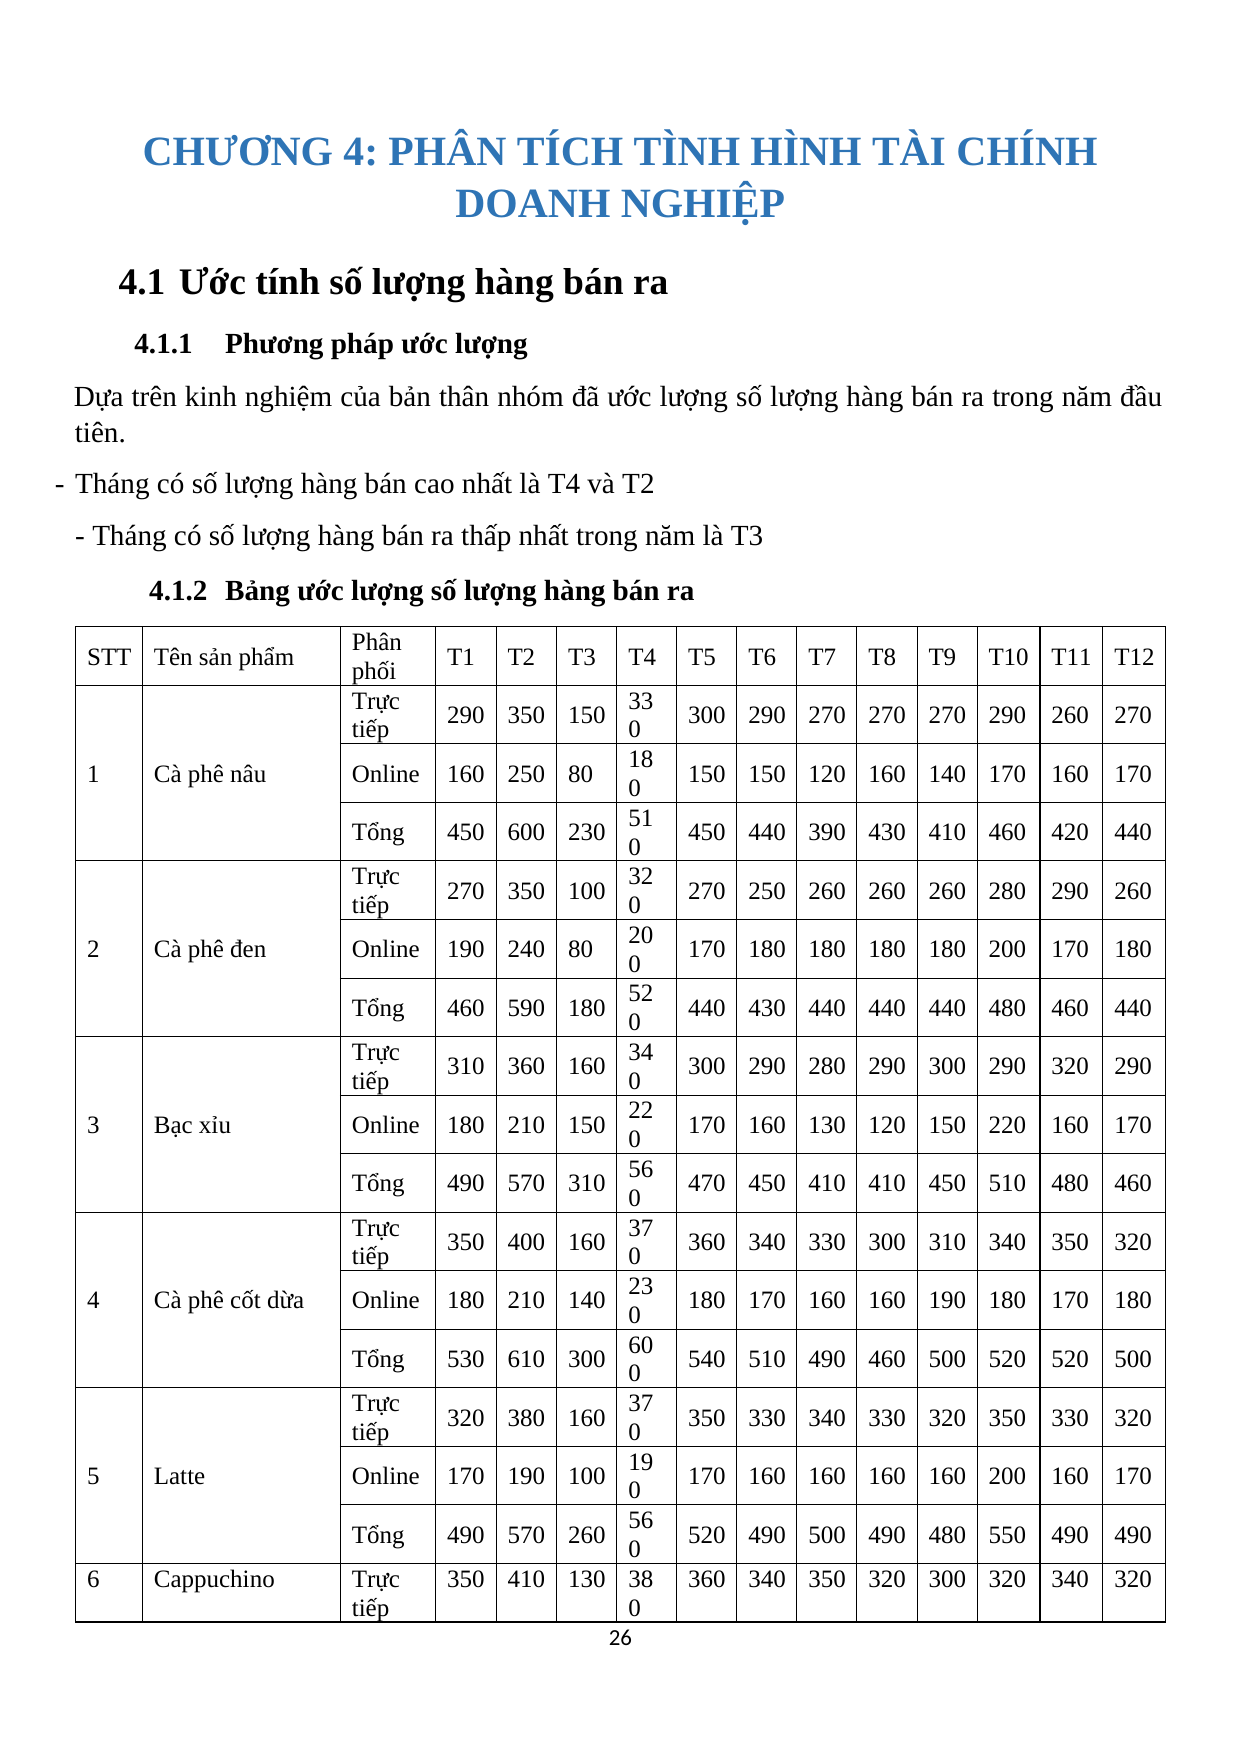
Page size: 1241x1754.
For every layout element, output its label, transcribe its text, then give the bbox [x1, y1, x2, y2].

table_cell 160 [1041, 1447, 1102, 1504]
table_cell Bạc xỉu [143, 1037, 340, 1212]
table_cell 440 [677, 979, 736, 1036]
table_cell 290 [978, 1037, 1039, 1094]
table_cell 320 [978, 1564, 1039, 1621]
table_cell 80 [557, 920, 616, 977]
table_cell 340 [797, 1388, 856, 1446]
table_header T12 [1103, 627, 1165, 685]
table_cell Trực tiếp [341, 861, 435, 919]
table_header Tên sản phẩm [143, 627, 340, 685]
table_cell 590 [497, 979, 556, 1036]
table_cell 410 [497, 1564, 556, 1621]
table_cell 560 [617, 1154, 676, 1212]
table_header Phân phối [341, 627, 435, 685]
table_cell 3 [76, 1037, 142, 1212]
table_cell 310 [918, 1213, 977, 1270]
table_cell 480 [1041, 1154, 1102, 1212]
table_cell 540 [677, 1330, 736, 1387]
table_cell 410 [797, 1154, 856, 1212]
table_cell 180 [737, 920, 796, 977]
table_cell 180 [978, 1271, 1039, 1329]
table_cell 160 [1041, 1096, 1102, 1153]
table_cell 520 [617, 979, 676, 1036]
table_cell 160 [557, 1213, 616, 1270]
table_cell 520 [978, 1330, 1039, 1387]
table_header T11 [1041, 627, 1102, 685]
table_cell Online [341, 1271, 435, 1329]
table_cell Online [341, 920, 435, 977]
table_cell Trực tiếp [341, 1564, 435, 1621]
table_cell 170 [1103, 1096, 1165, 1153]
table_header T5 [677, 627, 736, 685]
table_cell 260 [557, 1505, 616, 1563]
table_cell 570 [497, 1154, 556, 1212]
table_cell 100 [557, 1447, 616, 1504]
table_cell 280 [797, 1037, 856, 1094]
table_cell 300 [918, 1037, 977, 1094]
table_cell 490 [1103, 1505, 1165, 1563]
table_cell 290 [436, 686, 496, 743]
table_cell 360 [677, 1213, 736, 1270]
table_cell 180 [557, 979, 616, 1036]
table_cell Cà phê cốt dừa [143, 1213, 340, 1387]
table_cell 190 [497, 1447, 556, 1504]
table_cell 500 [918, 1330, 977, 1387]
table_cell 450 [918, 1154, 977, 1212]
table_cell 350 [1041, 1213, 1102, 1270]
table_cell 220 [617, 1096, 676, 1153]
table_cell 170 [978, 744, 1039, 802]
table_cell 340 [737, 1213, 796, 1270]
table_cell 510 [978, 1154, 1039, 1212]
subtitle Ước tính số lượng hàng bán ra [118, 259, 1165, 302]
table_cell 160 [737, 1096, 796, 1153]
table_cell 460 [978, 803, 1039, 860]
table_header STT [76, 627, 142, 685]
table_cell 440 [918, 979, 977, 1036]
table_cell 190 [617, 1447, 676, 1504]
table_cell 530 [436, 1330, 496, 1387]
table_cell 150 [918, 1096, 977, 1153]
table_cell 460 [1041, 979, 1102, 1036]
table_cell 330 [737, 1388, 796, 1446]
table_header T4 [617, 627, 676, 685]
table_cell Online [341, 744, 435, 802]
table_cell 290 [978, 686, 1039, 743]
table_cell Trực tiếp [341, 1037, 435, 1094]
table_cell Trực tiếp [341, 1213, 435, 1270]
table_cell 330 [617, 686, 676, 743]
table_cell 290 [737, 1037, 796, 1094]
table_cell 370 [617, 1213, 676, 1270]
table_cell 410 [857, 1154, 917, 1212]
table_cell 160 [918, 1447, 977, 1504]
table_cell 150 [557, 1096, 616, 1153]
table_cell 120 [857, 1096, 917, 1153]
table_cell 160 [857, 744, 917, 802]
list Tháng có số lượng hàng bán cao nhất là T4 và T2 [54, 466, 1165, 499]
table_cell 170 [677, 1096, 736, 1153]
table_cell Tổng [341, 979, 435, 1036]
table_cell 520 [677, 1505, 736, 1563]
table_cell 160 [557, 1037, 616, 1094]
table_cell 130 [797, 1096, 856, 1153]
table_header T1 [436, 627, 496, 685]
table_cell 170 [436, 1447, 496, 1504]
table_cell 270 [797, 686, 856, 743]
table_cell 440 [1103, 803, 1165, 860]
table_cell 260 [1041, 686, 1102, 743]
table_cell 560 [617, 1505, 676, 1563]
table_cell 330 [857, 1388, 917, 1446]
table_cell 200 [978, 1447, 1039, 1504]
table_cell 350 [677, 1388, 736, 1446]
table_cell 600 [497, 803, 556, 860]
table_cell 270 [677, 861, 736, 919]
table_cell 180 [857, 920, 917, 977]
table_cell 160 [557, 1388, 616, 1446]
table_cell 320 [1103, 1388, 1165, 1446]
table_cell 470 [677, 1154, 736, 1212]
table_cell 300 [677, 1037, 736, 1094]
table_cell 440 [857, 979, 917, 1036]
table_cell 2 [76, 861, 142, 1036]
table_cell 160 [797, 1447, 856, 1504]
table_cell 330 [797, 1213, 856, 1270]
table_header T6 [737, 627, 796, 685]
table_cell 570 [497, 1505, 556, 1563]
table_cell 350 [797, 1564, 856, 1621]
table_cell 270 [918, 686, 977, 743]
list Tháng có số lượng hàng bán ra thấp nhất trong năm là T3 [75, 518, 1165, 552]
table_cell 340 [978, 1213, 1039, 1270]
table_cell Trực tiếp [341, 1388, 435, 1446]
table_cell 170 [1041, 1271, 1102, 1329]
table_cell 450 [737, 1154, 796, 1212]
table_cell 400 [497, 1213, 556, 1270]
table_cell 4 [76, 1213, 142, 1387]
table_cell 430 [857, 803, 917, 860]
table_cell 160 [857, 1271, 917, 1329]
table_cell 260 [1103, 861, 1165, 919]
table_cell 310 [557, 1154, 616, 1212]
table_cell Online [341, 1096, 435, 1153]
table_cell 490 [797, 1330, 856, 1387]
table_cell 160 [1041, 744, 1102, 802]
table_cell 550 [978, 1505, 1039, 1563]
table_cell 150 [557, 686, 616, 743]
table_cell 500 [1103, 1330, 1165, 1387]
table_cell 300 [857, 1213, 917, 1270]
table_cell 430 [737, 979, 796, 1036]
table_cell Tổng [341, 803, 435, 860]
table_cell 490 [857, 1505, 917, 1563]
table_cell 100 [557, 861, 616, 919]
table_cell 120 [797, 744, 856, 802]
table_cell 320 [857, 1564, 917, 1621]
table_cell 440 [797, 979, 856, 1036]
table_header T10 [978, 627, 1039, 685]
table_cell 250 [737, 861, 796, 919]
table_cell 280 [978, 861, 1039, 919]
table_cell 450 [677, 803, 736, 860]
table_cell 230 [557, 803, 616, 860]
table_cell 160 [436, 744, 496, 802]
table_cell 150 [737, 744, 796, 802]
table_cell 260 [857, 861, 917, 919]
table_cell 350 [497, 861, 556, 919]
table_cell 170 [737, 1271, 796, 1329]
table_cell 170 [1103, 1447, 1165, 1504]
table_cell 520 [1041, 1330, 1102, 1387]
table_cell 320 [918, 1388, 977, 1446]
table_cell 250 [497, 744, 556, 802]
table_cell 340 [617, 1037, 676, 1094]
table_cell 160 [797, 1271, 856, 1329]
table_cell 290 [1041, 861, 1102, 919]
table_cell 160 [737, 1447, 796, 1504]
table_cell Cappuchino [143, 1564, 340, 1621]
table_cell 140 [557, 1271, 616, 1329]
table_cell 160 [857, 1447, 917, 1504]
table_cell 6 [76, 1564, 142, 1621]
table_cell Tổng [341, 1154, 435, 1212]
table_cell 350 [436, 1213, 496, 1270]
table_cell 490 [737, 1505, 796, 1563]
table_cell 350 [436, 1564, 496, 1621]
table_cell Cà phê nâu [143, 686, 340, 860]
list Bảng ước lượng số lượng hàng bán ra [149, 573, 1165, 607]
table_cell 350 [978, 1388, 1039, 1446]
table_header T9 [918, 627, 977, 685]
table_cell 300 [557, 1330, 616, 1387]
table_cell 240 [497, 920, 556, 977]
table_cell 270 [436, 861, 496, 919]
table_cell 150 [677, 744, 736, 802]
table_cell 320 [617, 861, 676, 919]
table_cell 490 [436, 1154, 496, 1212]
table_cell 380 [617, 1564, 676, 1621]
table_cell 510 [617, 803, 676, 860]
table_cell 170 [1103, 744, 1165, 802]
table_cell 180 [436, 1271, 496, 1329]
table_cell 290 [1103, 1037, 1165, 1094]
table_header T3 [557, 627, 616, 685]
table_cell 170 [677, 920, 736, 977]
table_cell 180 [617, 744, 676, 802]
table_cell 320 [436, 1388, 496, 1446]
table_header T2 [497, 627, 556, 685]
table_header T8 [857, 627, 917, 685]
table_cell 320 [1041, 1037, 1102, 1094]
table_cell 450 [436, 803, 496, 860]
table_cell 460 [857, 1330, 917, 1387]
table_cell 380 [497, 1388, 556, 1446]
table_cell 300 [918, 1564, 977, 1621]
table_cell 80 [557, 744, 616, 802]
subtitle Phương pháp ước lượng [134, 326, 1165, 359]
table_cell 460 [1103, 1154, 1165, 1212]
table_cell 410 [918, 803, 977, 860]
table_cell 270 [1103, 686, 1165, 743]
table_cell 420 [1041, 803, 1102, 860]
table_cell 490 [436, 1505, 496, 1563]
table_cell 210 [497, 1096, 556, 1153]
table_cell Cà phê đen [143, 861, 340, 1036]
table_cell 1 [76, 686, 142, 860]
table_cell 180 [1103, 1271, 1165, 1329]
table_cell 310 [436, 1037, 496, 1094]
table_cell 480 [978, 979, 1039, 1036]
table_cell Tổng [341, 1505, 435, 1563]
table_cell 330 [1041, 1388, 1102, 1446]
table_cell 460 [436, 979, 496, 1036]
table_cell 170 [1041, 920, 1102, 977]
table_cell 140 [918, 744, 977, 802]
table_cell 290 [857, 1037, 917, 1094]
table_header T7 [797, 627, 856, 685]
table_cell 5 [76, 1388, 142, 1563]
table_cell 320 [1103, 1564, 1165, 1621]
table_cell 130 [557, 1564, 616, 1621]
table_cell 490 [1041, 1505, 1102, 1563]
table_cell 350 [497, 686, 556, 743]
table_cell 290 [737, 686, 796, 743]
table_cell Trực tiếp [341, 686, 435, 743]
table_cell 170 [677, 1447, 736, 1504]
text Dựa trên kinh nghiệm của bản thân nhóm đã ước lượng số lượng hàng bán ra trong năm đầu tiên. [73, 379, 1165, 449]
table_cell 360 [677, 1564, 736, 1621]
table_cell 180 [436, 1096, 496, 1153]
table_cell 480 [918, 1505, 977, 1563]
subtitle CHƯƠNG 4: PHÂN TÍCH TÌNH HÌNH TÀI CHÍNH DOANH NGHIỆP [75, 127, 1165, 226]
table_cell 610 [497, 1330, 556, 1387]
table_cell 230 [617, 1271, 676, 1329]
table_cell Tổng [341, 1330, 435, 1387]
table_cell 300 [677, 686, 736, 743]
table_cell 510 [737, 1330, 796, 1387]
table_cell 180 [797, 920, 856, 977]
table_cell 200 [617, 920, 676, 977]
table_cell Latte [143, 1388, 340, 1563]
table_cell 220 [978, 1096, 1039, 1153]
table_cell 270 [857, 686, 917, 743]
table_cell 500 [797, 1505, 856, 1563]
table_cell 190 [436, 920, 496, 977]
table_cell Online [341, 1447, 435, 1504]
table_cell 190 [918, 1271, 977, 1329]
table_cell 340 [1041, 1564, 1102, 1621]
table_cell 260 [797, 861, 856, 919]
table_cell 210 [497, 1271, 556, 1329]
table_cell 440 [737, 803, 796, 860]
table_cell 440 [1103, 979, 1165, 1036]
table_cell 340 [737, 1564, 796, 1621]
table_cell 320 [1103, 1213, 1165, 1270]
table_cell 200 [978, 920, 1039, 977]
table_cell 370 [617, 1388, 676, 1446]
table_cell 360 [497, 1037, 556, 1094]
table_cell 180 [677, 1271, 736, 1329]
table_cell 260 [918, 861, 977, 919]
table_cell 180 [918, 920, 977, 977]
table_cell 180 [1103, 920, 1165, 977]
table_cell 600 [617, 1330, 676, 1387]
table_cell 390 [797, 803, 856, 860]
